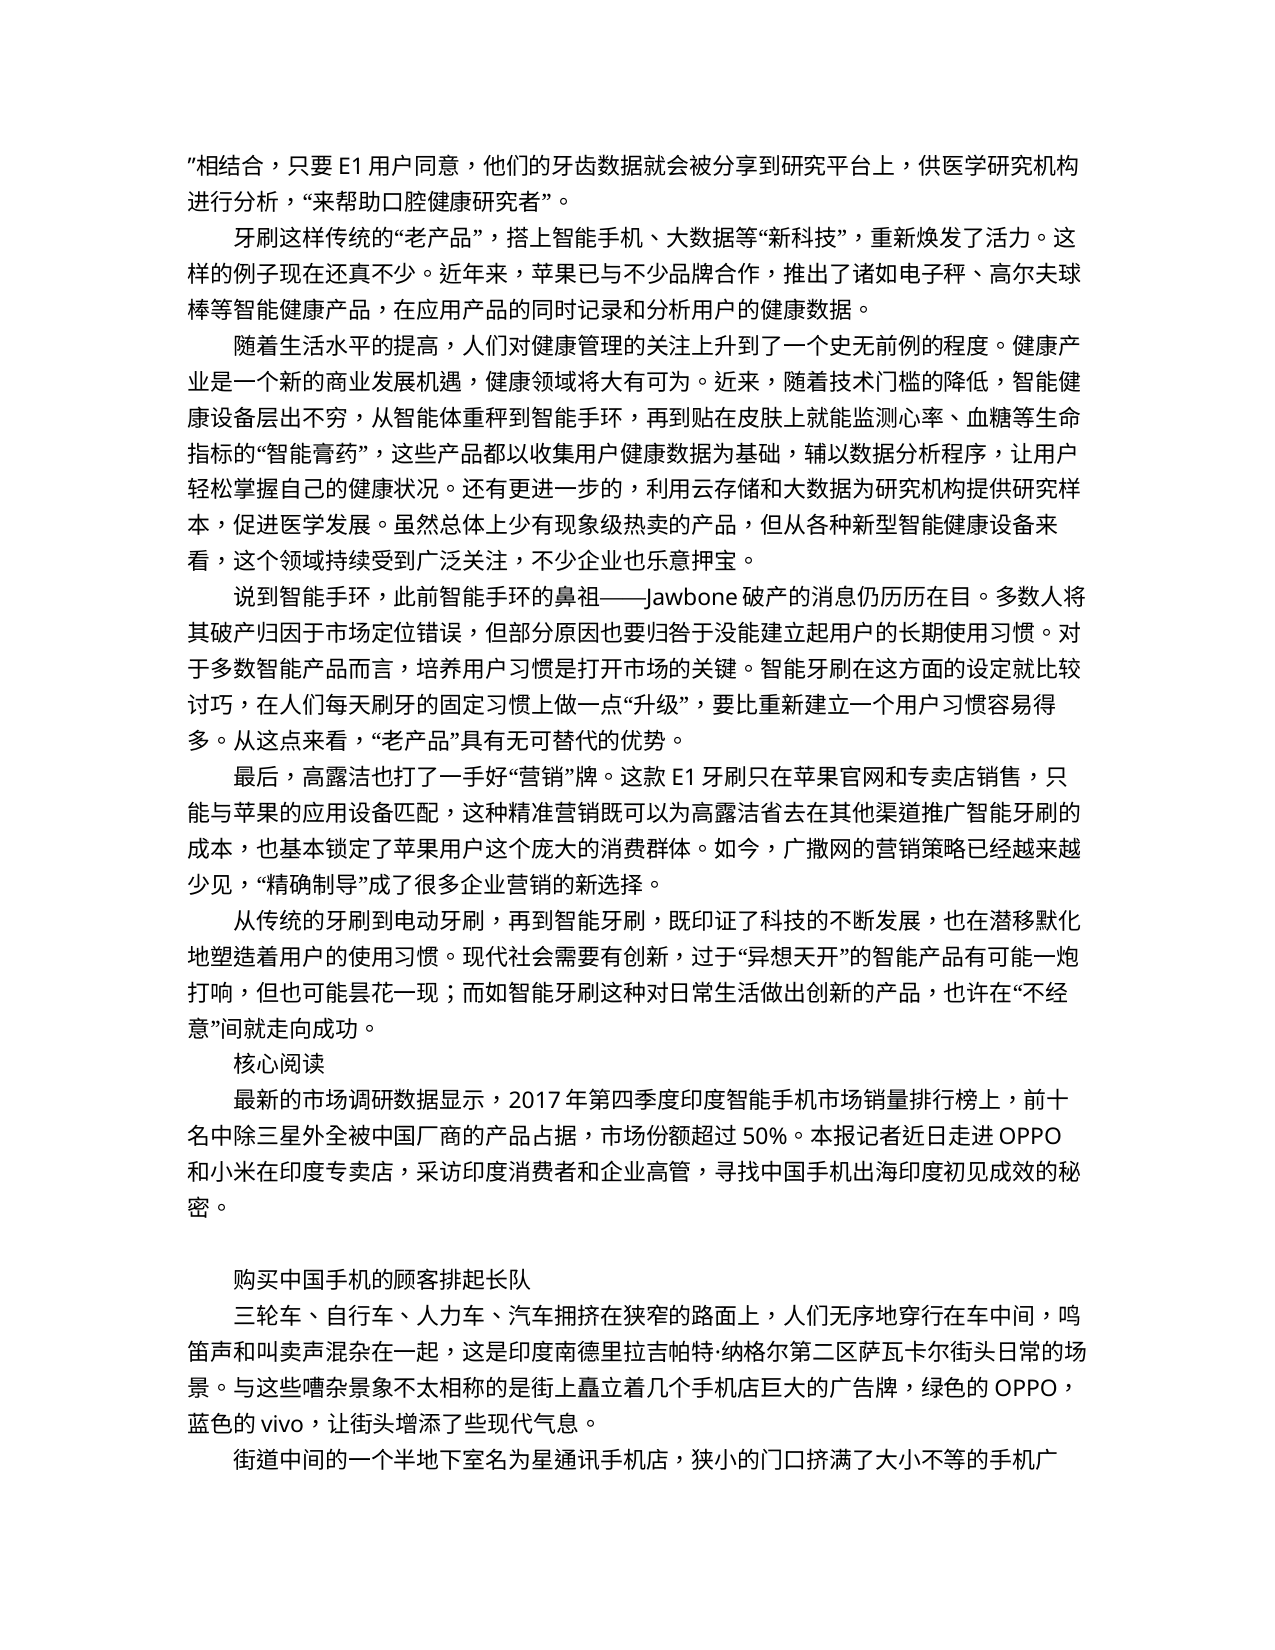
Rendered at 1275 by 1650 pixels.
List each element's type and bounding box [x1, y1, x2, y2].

text [187, 150, 1087, 1475]
